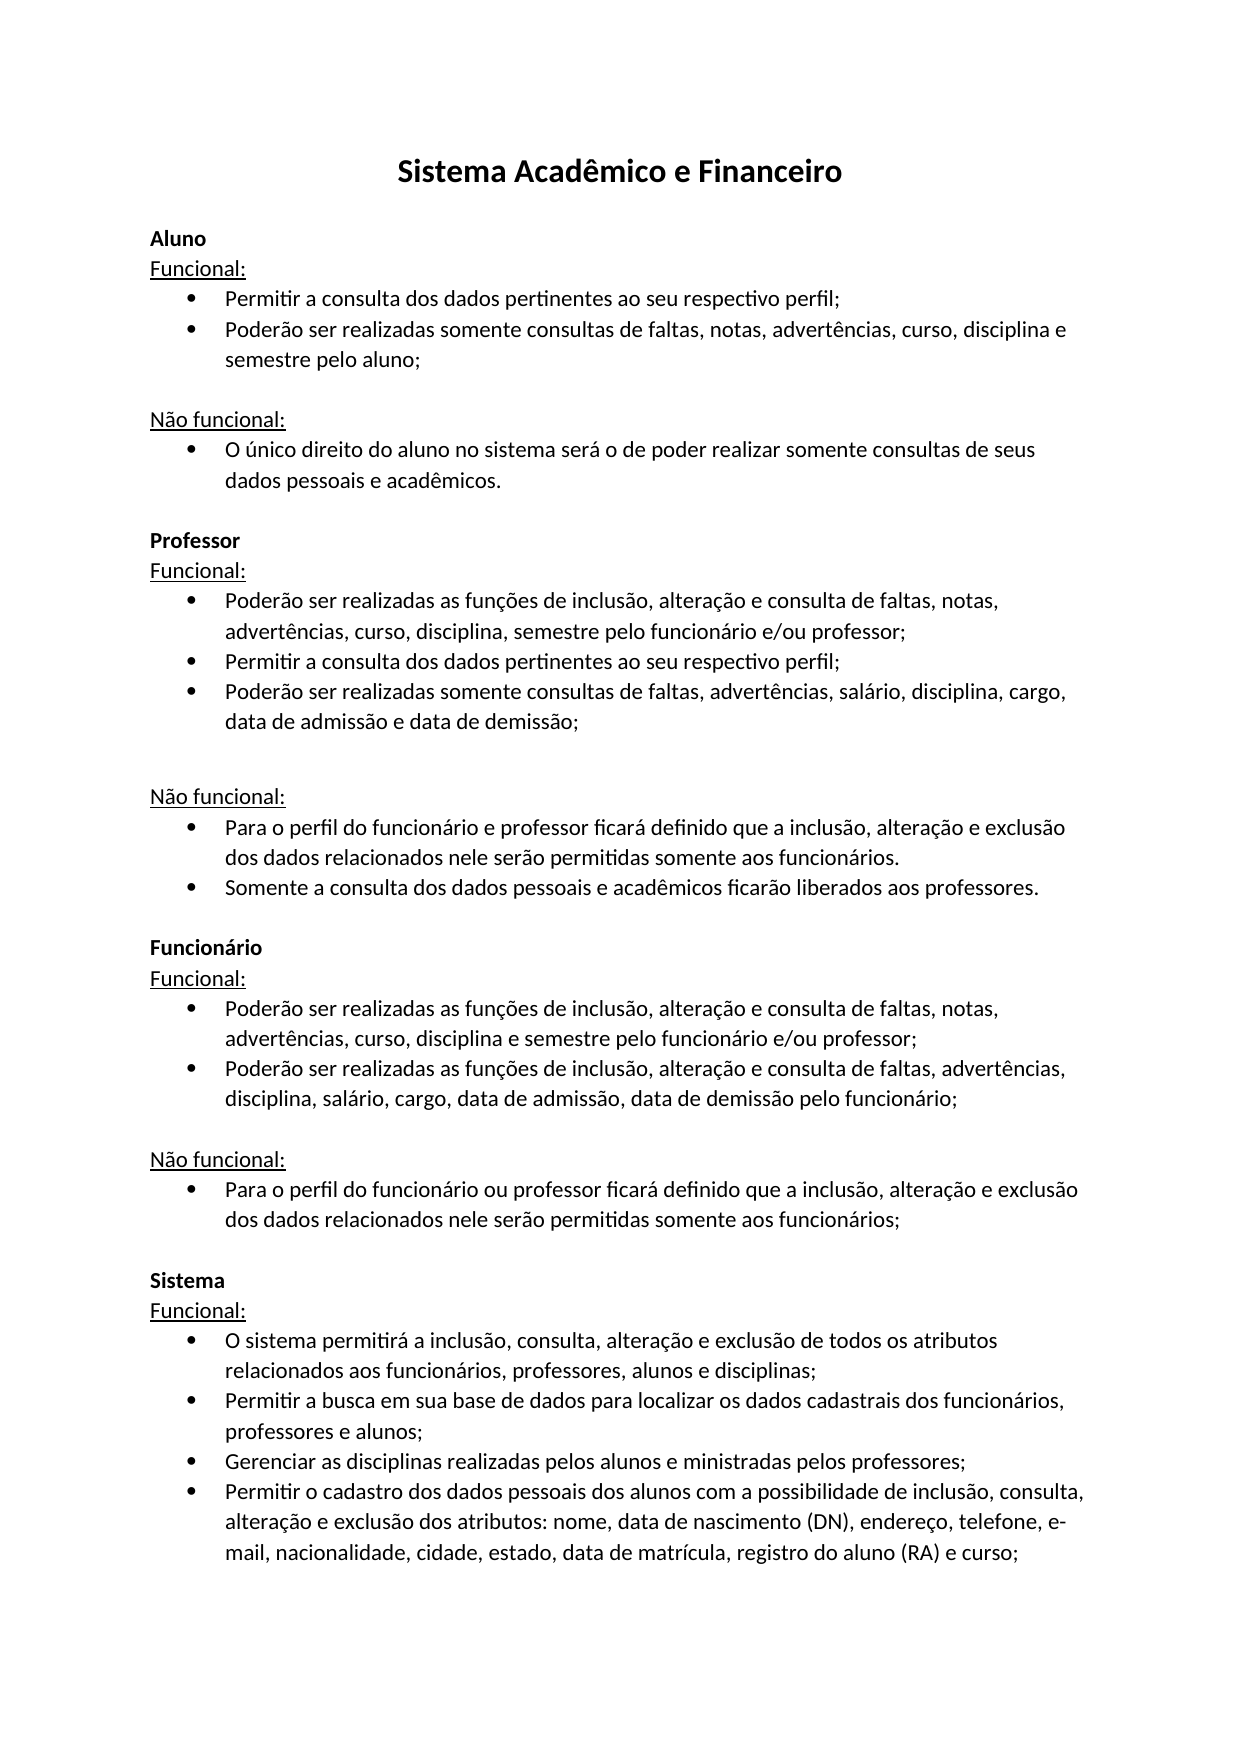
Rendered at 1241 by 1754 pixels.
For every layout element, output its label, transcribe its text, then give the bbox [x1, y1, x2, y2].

list Permitir a consulta dos dados pertinentes ao seu respectivo perfil; [187, 284, 1090, 313]
list Para o perfil do funcionário ou professor ficará definido que a inclusão, alteração e exclusão dos dados relacionados nele serão permitidas somente aos funcionários; [187, 1175, 1090, 1233]
text Não funcional: [150, 782, 1090, 810]
text Funcionário [150, 933, 1090, 961]
text Professor [150, 526, 1090, 554]
text Sistema Acadêmico e Financeiro [150, 150, 1090, 191]
list Poderão ser realizadas as funções de inclusão, alteração e consulta de faltas, advertências, disciplina, salário, cargo, data de admissão, data de demissão pelo funcionário; [187, 1054, 1090, 1112]
list Permitir a busca em sua base de dados para localizar os dados cadastrais dos funcionários, professores e alunos; [187, 1387, 1090, 1445]
list Poderão ser realizadas somente consultas de faltas, advertências, salário, disciplina, cargo, data de admissão e data de demissão; [187, 677, 1090, 736]
text Não funcional: [150, 1145, 1090, 1173]
text Aluno [150, 224, 1090, 252]
text Sistema [150, 1266, 1090, 1294]
list Para o perfil do funcionário e professor ficará definido que a inclusão, alteração e exclusão dos dados relacionados nele serão permitidas somente aos funcionários. [187, 813, 1090, 871]
list Permitir o cadastro dos dados pessoais dos alunos com a possibilidade de inclusão, consulta, alteração e exclusão dos atributos: nome, data de nascimento (DN), endereço, telefone, e-mail, nacionalidade, cidade, estado, data de matrícula, registro do aluno (RA) e curso; [187, 1477, 1090, 1566]
list O único direito do aluno no sistema será o de poder realizar somente consultas de seus dados pessoais e acadêmicos. [187, 436, 1090, 494]
list Somente a consulta dos dados pessoais e acadêmicos ficarão liberados aos professores. [187, 873, 1090, 901]
list Poderão ser realizadas as funções de inclusão, alteração e consulta de faltas, notas, advertências, curso, disciplina, semestre pelo funcionário e/ou professor; [187, 587, 1090, 645]
list Permitir a consulta dos dados pertinentes ao seu respectivo perfil; [187, 647, 1090, 675]
text Funcional: [150, 556, 1090, 584]
list Gerenciar as disciplinas realizadas pelos alunos e ministradas pelos professores; [187, 1447, 1090, 1475]
text Funcional: [150, 964, 1090, 992]
list Poderão ser realizadas as funções de inclusão, alteração e consulta de faltas, notas, advertências, curso, disciplina e semestre pelo funcionário e/ou professor; [187, 994, 1090, 1052]
list Poderão ser realizadas somente consultas de faltas, notas, advertências, curso, disciplina e semestre pelo aluno; [187, 315, 1090, 373]
text Funcional: [150, 254, 1090, 282]
list O sistema permitirá a inclusão, consulta, alteração e exclusão de todos os atributos relacionados aos funcionários, professores, alunos e disciplinas; [187, 1326, 1090, 1384]
text Não funcional: [150, 405, 1090, 433]
text Funcional: [150, 1296, 1090, 1324]
